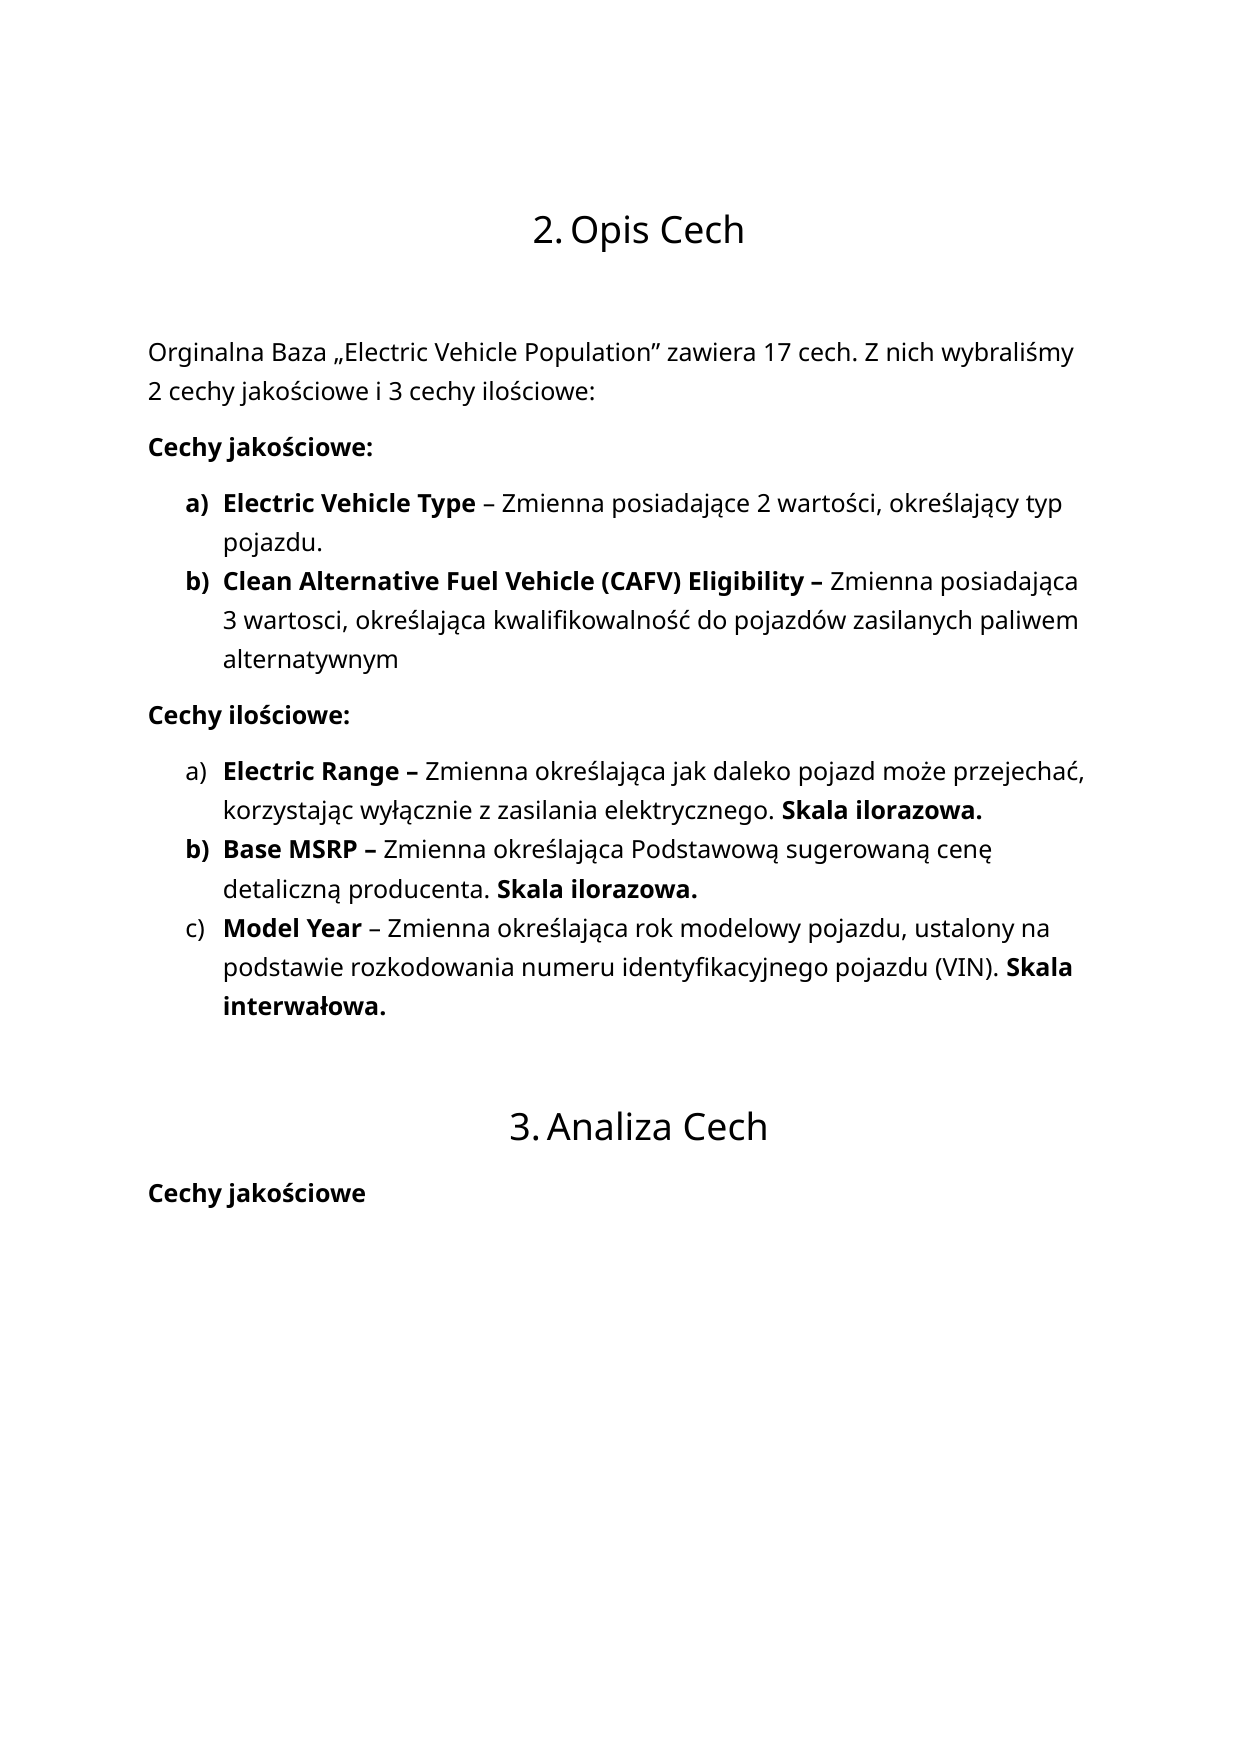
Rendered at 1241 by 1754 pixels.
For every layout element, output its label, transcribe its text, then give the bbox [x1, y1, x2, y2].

text Cechy jakościowe [148, 1176, 1093, 1210]
list Model Year – Zmienna określająca rok modelowy pojazdu, ustalony na podstawie rozkodowania numeru identyfikacyjnego pojazdu (VIN). Skala interwałowa. [185, 910, 1093, 1023]
list Base MSRP – Zmienna określająca Podstawową sugerowaną cenę detaliczną producenta. Skala ilorazowa. [185, 832, 1093, 905]
list Electric Range – Zmienna określająca jak daleko pojazd może przejechać, korzystając wyłącznie z zasilania elektrycznego. Skala ilorazowa. [185, 754, 1093, 827]
list Analiza Cech [185, 1100, 1093, 1151]
list Clean Alternative Fuel Vehicle (CAFV) Eligibility – Zmienna posiadająca 3 wartosci, określająca kwalifikowalność do pojazdów zasilanych paliwem alternatywnym [185, 564, 1093, 676]
text Cechy ilościowe: [148, 698, 1093, 732]
text Orginalna Baza „Electric Vehicle Population” zawiera 17 cech. Z nich wybraliśmy 2 cechy jakościowe i 3 cechy ilościowe: [148, 334, 1093, 408]
list Opis Cech [185, 203, 1093, 254]
list Electric Vehicle Type – Zmienna posiadające 2 wartości, określający typ pojazdu. [185, 485, 1093, 559]
text Cechy jakościowe: [148, 429, 1093, 464]
